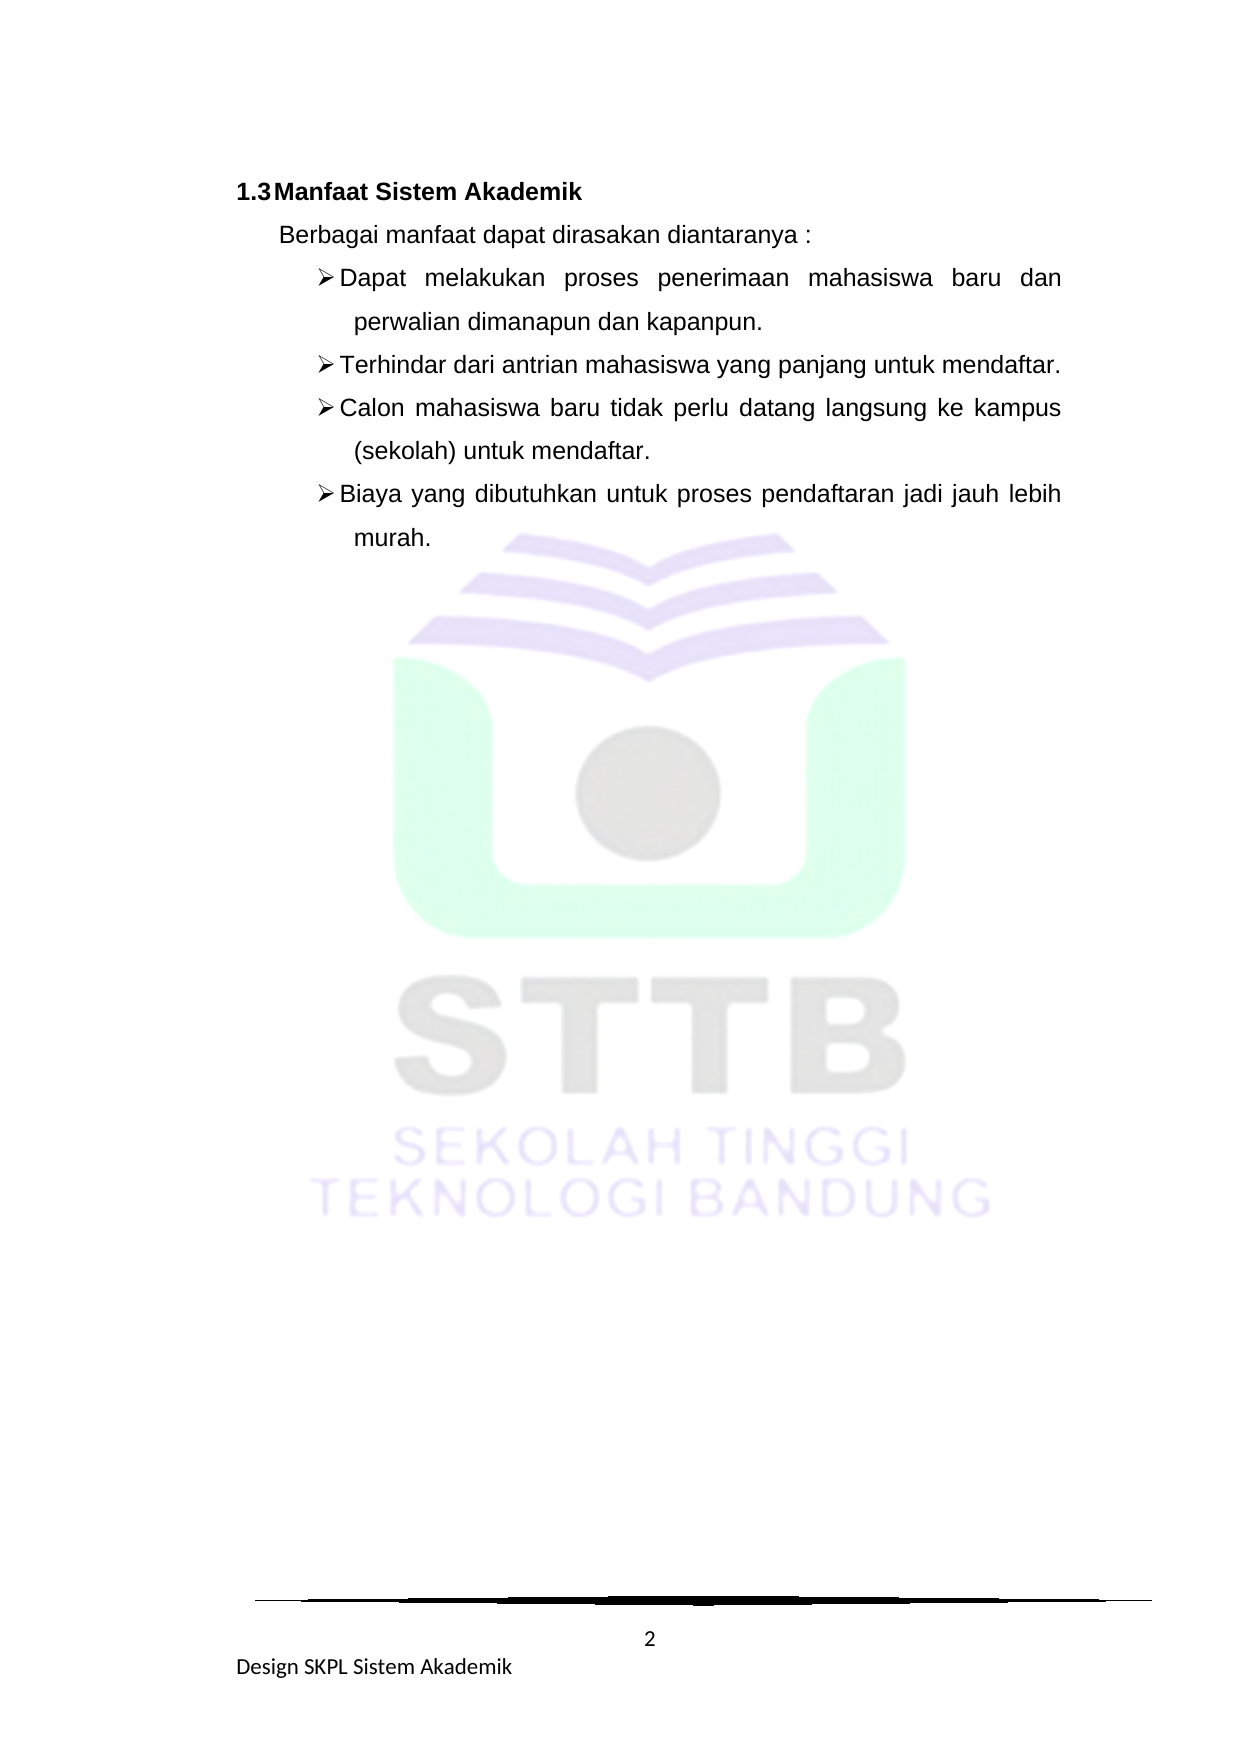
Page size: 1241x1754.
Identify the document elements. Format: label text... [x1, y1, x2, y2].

list Calon mahasiswa baru tidak perlu datang langsung ke kampus (sekolah) untuk mendaftar. [316, 393, 1063, 465]
list Terhindar dari antrian mahasiswa yang panjang untuk mendaftar. [316, 350, 1063, 379]
list Berbagai manfaat dapat dirasakan diantaranya : [278, 220, 1063, 249]
list Biaya yang dibutuhkan untuk proses pendaftaran jadi jauh lebih murah. [316, 479, 1063, 551]
subtitle Manfaat Sistem Akademik [236, 177, 1063, 206]
list Dapat melakukan proses penerimaan mahasiswa baru dan perwalian dimanapun dan kapanpun. [316, 263, 1063, 335]
